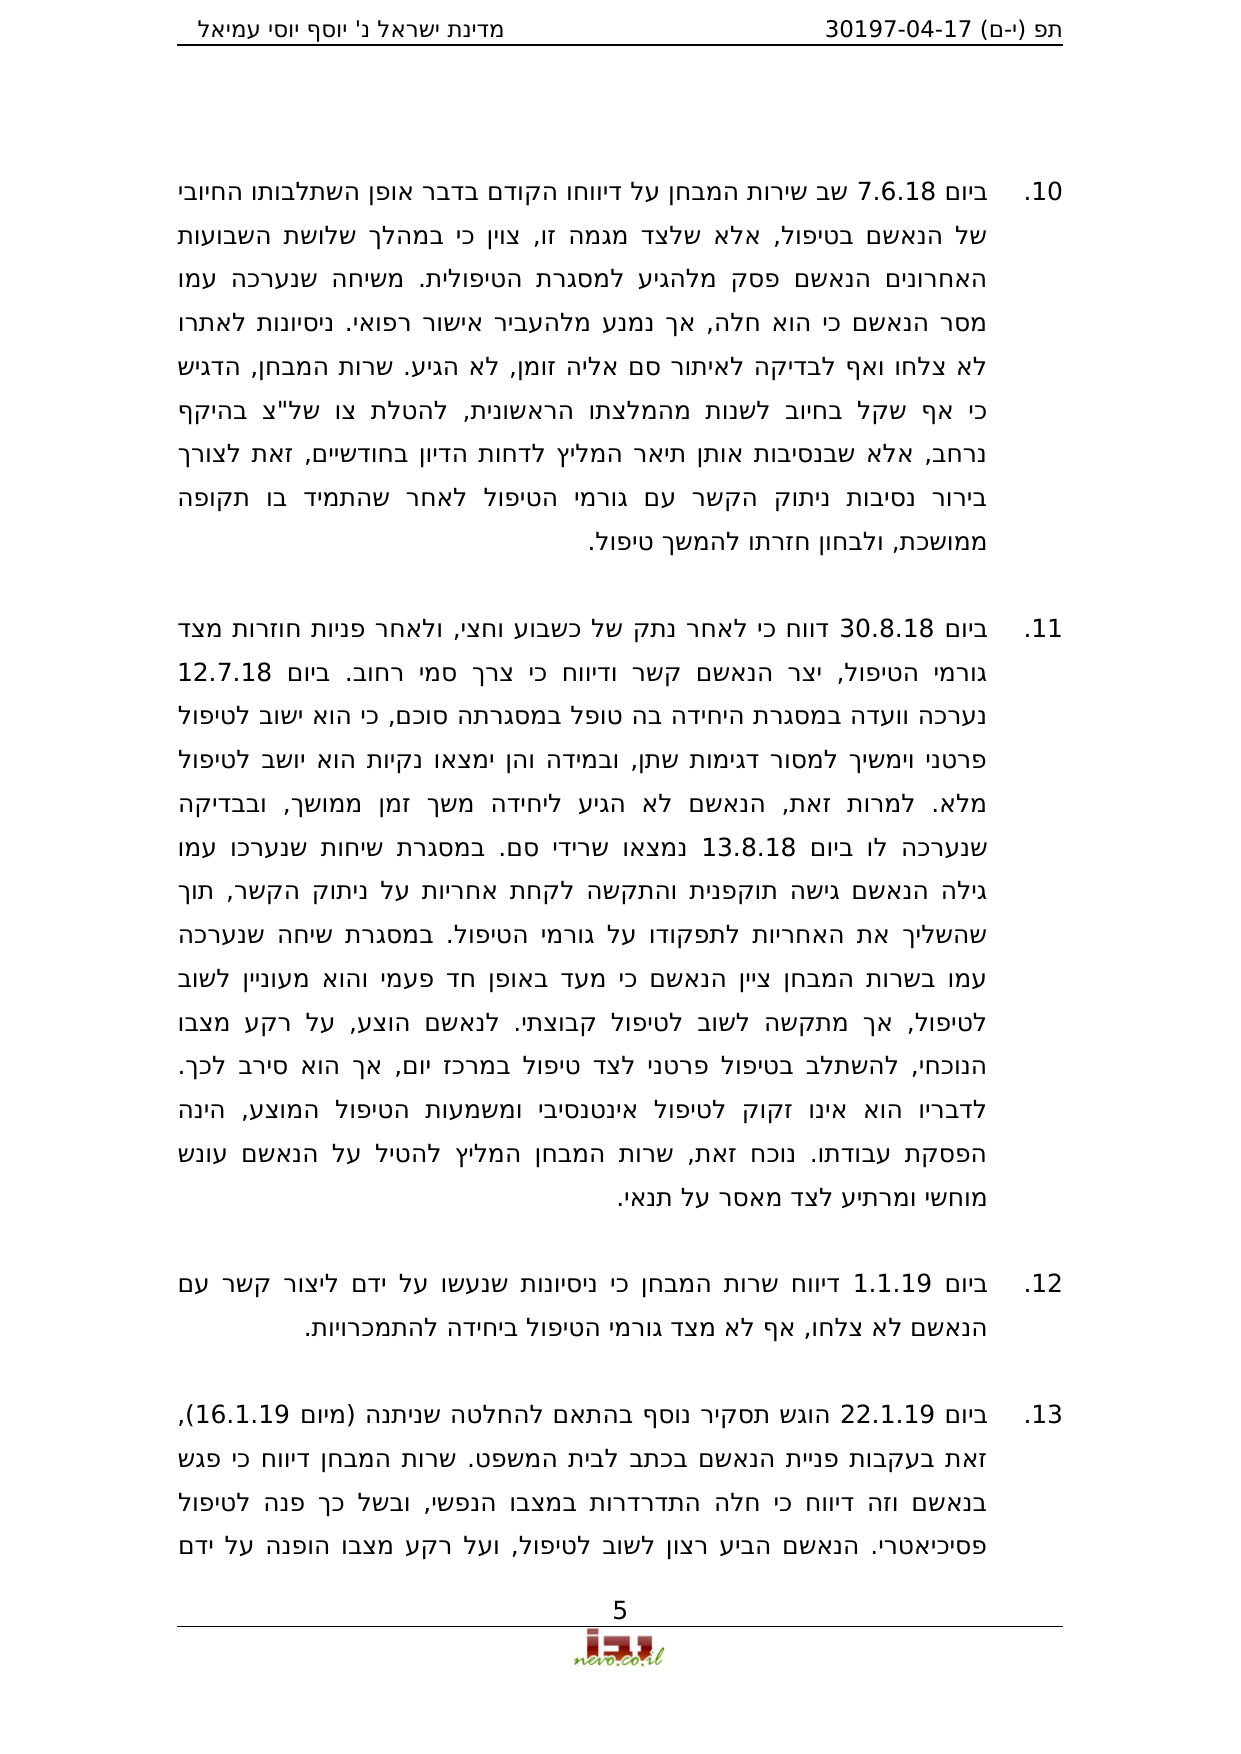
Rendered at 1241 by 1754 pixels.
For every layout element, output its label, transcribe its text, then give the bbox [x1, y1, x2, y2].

text 11. ביום 30.8.18 דווח כי לאחר נתק של כשבוע וחצי, ולאחר פניות חוזרות מצד גורמי הטיפול, יצר הנאשם קשר ודיווח כי צרך סמי רחוב. ביום 12.7.18 נערכה וועדה במסגרת היחידה בה טופל במסגרתה סוכם, כי הוא ישוב לטיפול פרטני וימשיך למסור דגימות שתן, ובמידה והן ימצאו נקיות הוא יושב לטיפול מלא. למרות זאת, הנאשם לא הגיע ליחידה משך זמן ממושך, ובבדיקה שנערכה לו ביום 13.8.18 נמצאו שרידי סם. במסגרת שיחות שנערכו עמו גילה הנאשם גישה תוקפנית והתקשה לקחת אחריות על ניתוק הקשר, תוך שהשליך את האחריות לתפקודו על גורמי הטיפול. במסגרת שיחה שנערכה עמו בשרות המבחן ציין הנאשם כי מעד באופן חד פעמי והוא מעוניין לשוב לטיפול, אך מתקשה לשוב לטיפול קבוצתי. לנאשם הוצע, על רקע מצבו הנוכחי, להשתלב בטיפול פרטני לצד טיפול במרכז יום, אך הוא סירב לכך. לדבריו הוא אינו זקוק לטיפול אינטנסיבי ומשמעות הטיפול המוצע, הינה הפסקת עבודתו. נוכח זאת, שרות המבחן המליץ להטיל על הנאשם עונש מוחשי ומרתיע לצד מאסר על תנאי. [177, 614, 1063, 1212]
text 12. ביום 1.1.19 דיווח שרות המבחן כי ניסיונות שנעשו על ידם ליצור קשר עם הנאשם לא צלחו, אף לא מצד גורמי הטיפול ביחידה להתמכרויות. [177, 1270, 1063, 1343]
picture [574, 1628, 666, 1667]
text 10. ביום 7.6.18 שב שירות המבחן על דיווחו הקודם בדבר אופן השתלבותו החיובי של הנאשם בטיפול, אלא שלצד מגמה זו, צוין כי במהלך שלושת השבועות האחרונים הנאשם פסק מלהגיע למסגרת הטיפולית. משיחה שנערכה עמו מסר הנאשם כי הוא חלה, אך נמנע מלהעביר אישור רפואי. ניסיונות לאתרו לא צלחו ואף לבדיקה לאיתור סם אליה זומן, לא הגיע. שרות המבחן, הדגיש כי אף שקל בחיוב לשנות מהמלצתו הראשונית, להטלת צו של"צ בהיקף נרחב, אלא שבנסיבות אותן תיאר המליץ לדחות הדיון בחודשיים, זאת לצורך בירור נסיבות ניתוק הקשר עם גורמי הטיפול לאחר שהתמיד בו תקופה ממושכת, ולבחון חזרתו להמשך טיפול. [177, 177, 1063, 556]
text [177, 1400, 1063, 1561]
